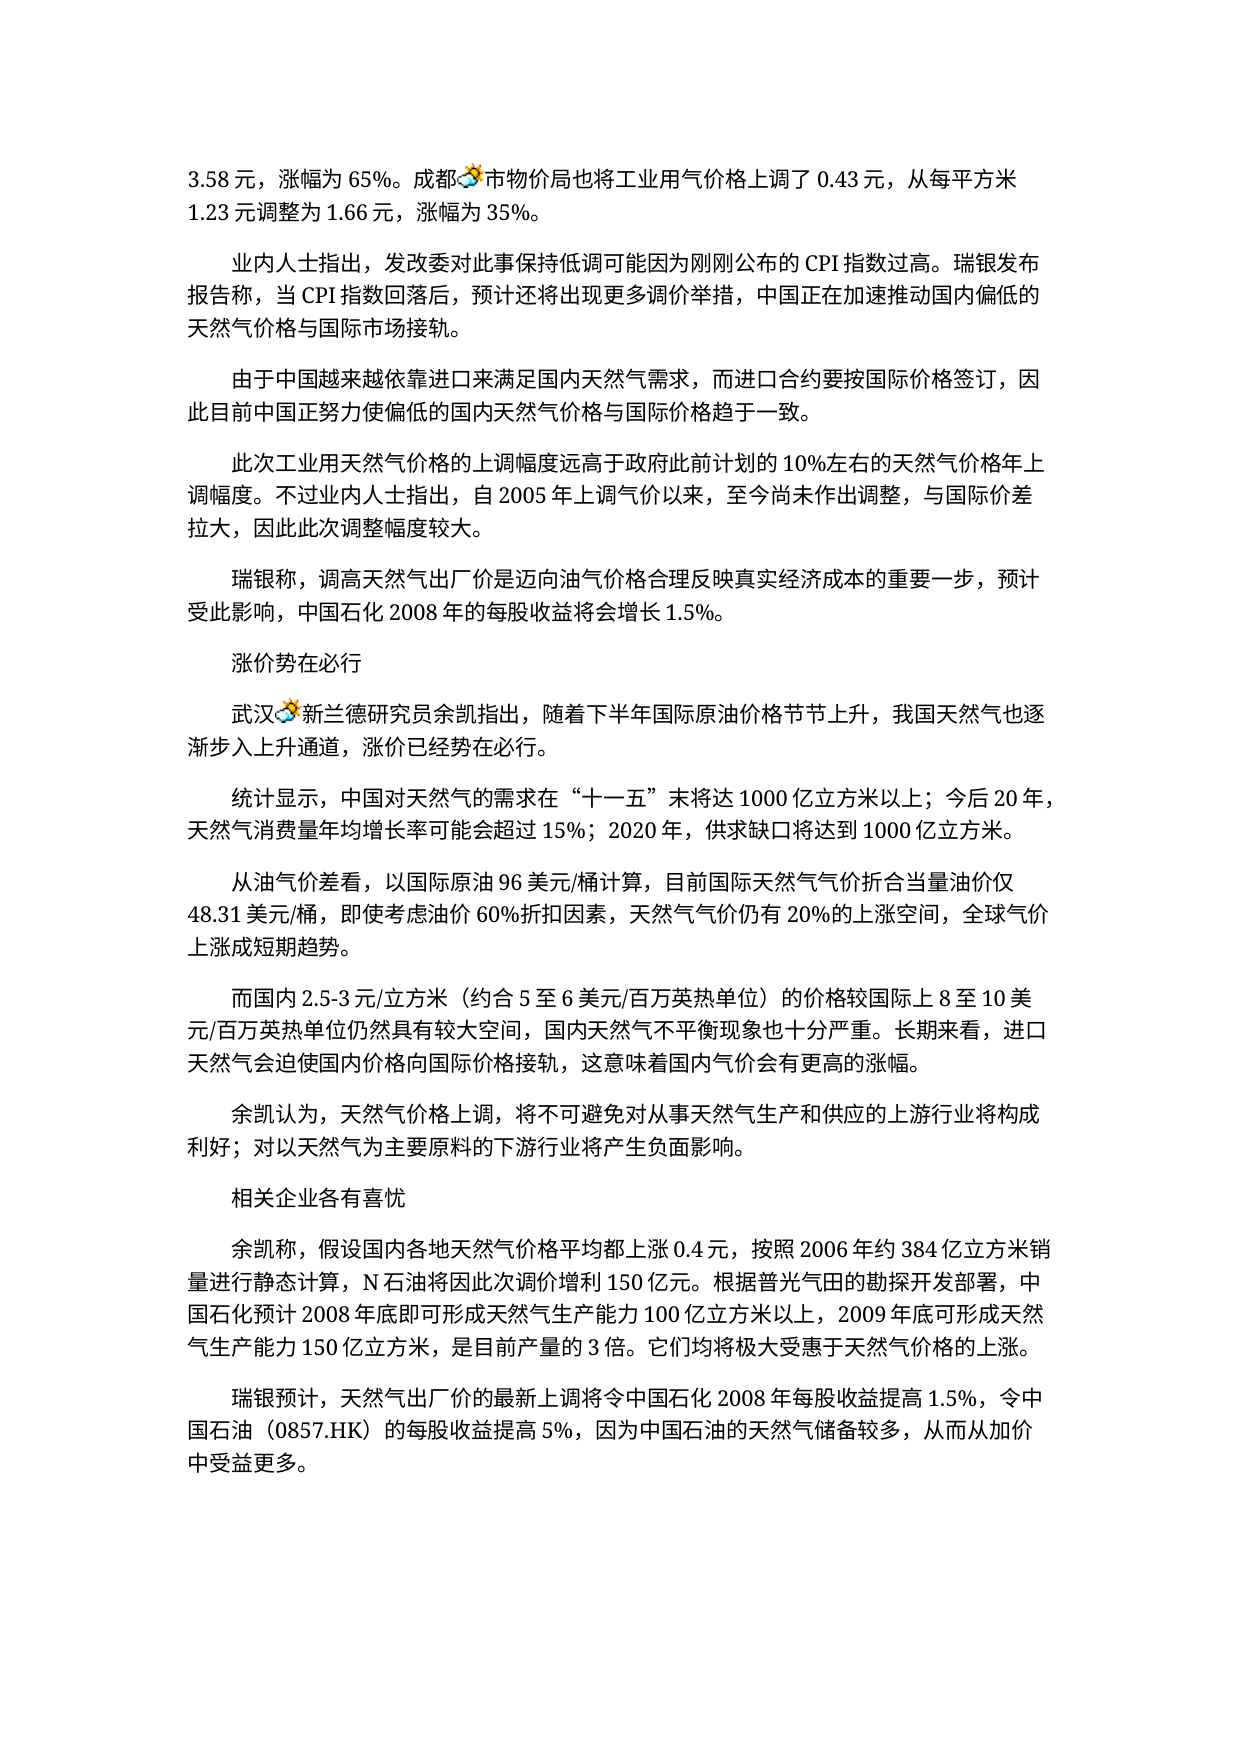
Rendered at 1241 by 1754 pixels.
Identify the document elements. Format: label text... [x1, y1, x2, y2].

text 武汉新兰德研究员余凯指出，随着下半年国际原油价格节节上升，我国天然气也逐渐步入上升通道，涨价已经势在必行。 [187, 697, 1053, 762]
text 统计显示，中国对天然气的需求在“十一五”末将达1000亿立方米以上；今后20年，天然气消费量年均增长率可能会超过15%；2020年，供求缺口将达到1000亿立方米。 [187, 781, 1053, 846]
text 而国内2.5-3元/立方米（约合5至6美元/百万英热单位）的价格较国际上8至10美元/百万英热单位仍然具有较大空间，国内天然气不平衡现象也十分严重。长期来看，进口天然气会迫使国内价格向国际价格接轨，这意味着国内气价会有更高的涨幅。 [187, 981, 1053, 1078]
text 业内人士指出，发改委对此事保持低调可能因为刚刚公布的CPI指数过高。瑞银发布报告称，当CPI指数回落后，预计还将出现更多调价举措，中国正在加速推动国内偏低的天然气价格与国际市场接轨。 [187, 246, 1053, 343]
text 由于中国越来越依靠进口来满足国内天然气需求，而进口合约要按国际价格签订，因此目前中国正努力使偏低的国内天然气价格与国际价格趋于一致。 [187, 362, 1053, 427]
text 余凯称，假设国内各地天然气价格平均都上涨0.4元，按照2006年约384亿立方米销量进行静态计算，N石油将因此次调价增利150亿元。根据普光气田的勘探开发部署，中国石化预计2008年底即可形成天然气生产能力100亿立方米以上，2009年底可形成天然气生产能力150亿立方米，是目前产量的3倍。它们均将极大受惠于天然气价格的上涨。 [187, 1232, 1053, 1362]
text 此次工业用天然气价格的上调幅度远高于政府此前计划的10%左右的天然气价格年上调幅度。不过业内人士指出，自2005年上调气价以来，至今尚未作出调整，与国际价差拉大，因此此次调整幅度较大。 [187, 446, 1053, 543]
text 涨价势在必行 [187, 646, 1053, 678]
text 余凯认为，天然气价格上调，将不可避免对从事天然气生产和供应的上游行业将构成利好；对以天然气为主要原料的下游行业将产生负面影响。 [187, 1097, 1053, 1162]
picture [275, 698, 302, 723]
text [187, 162, 1053, 227]
text 瑞银预计，天然气出厂价的最新上调将令中国石化2008年每股收益提高1.5%，令中国石油（0857.HK）的每股收益提高5%，因为中国石油的天然气储备较多，从而从加价中受益更多。 [187, 1381, 1053, 1478]
text 瑞银称，调高天然气出厂价是迈向油气价格合理反映真实经济成本的重要一步，预计受此影响，中国石化2008年的每股收益将会增长1.5%。 [187, 562, 1053, 627]
text 从油气价差看，以国际原油96美元/桶计算，目前国际天然气气价折合当量油价仅48.31美元/桶，即使考虑油价60%折扣因素，天然气气价仍有20%的上涨空间，全球气价上涨成短期趋势。 [187, 864, 1053, 962]
picture [457, 163, 485, 188]
text 相关企业各有喜忧 [187, 1181, 1053, 1213]
